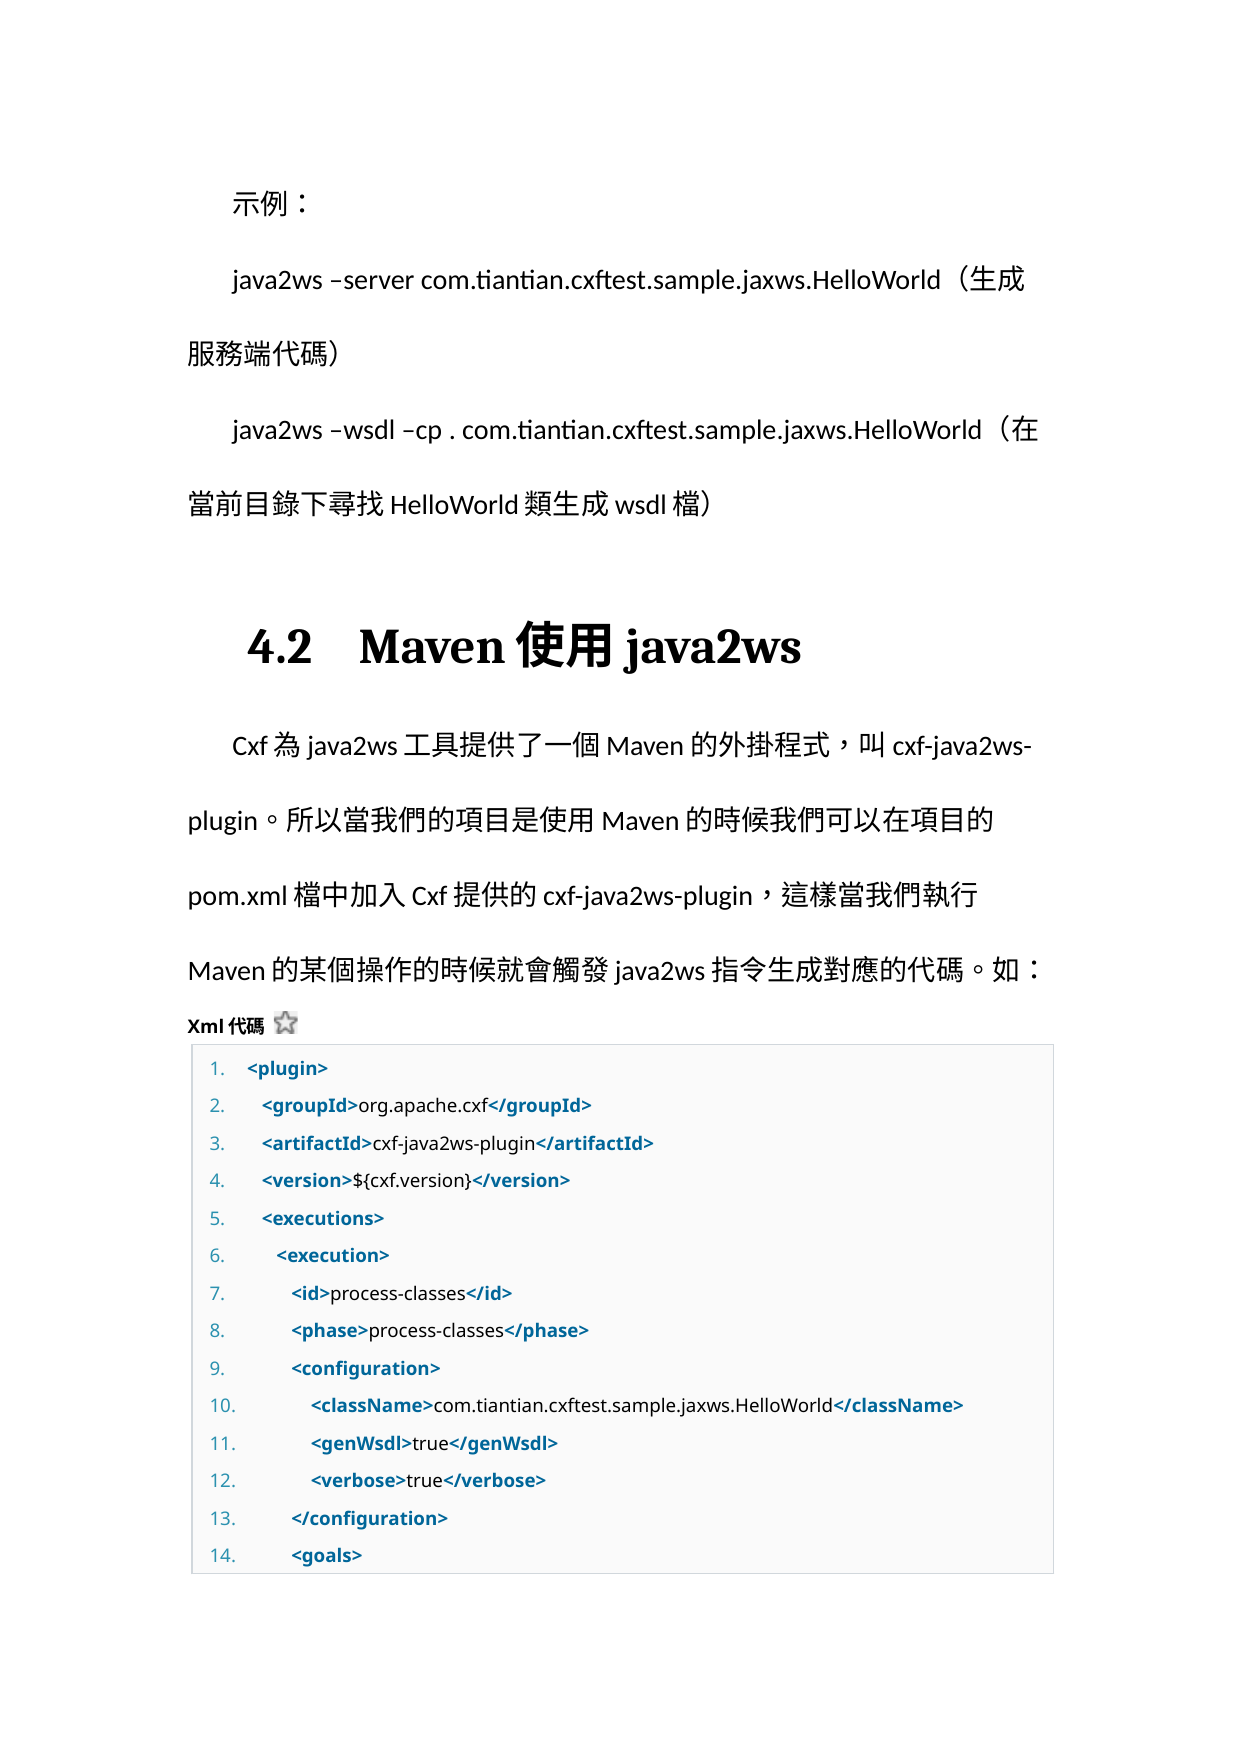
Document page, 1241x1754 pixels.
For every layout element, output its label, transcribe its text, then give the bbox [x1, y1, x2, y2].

list <phase>process-classes</phase> [193, 1306, 1053, 1344]
list <version>${cxf.version}</version> [193, 1156, 1053, 1194]
list <configuration> [193, 1344, 1053, 1381]
list <id>process-classes</id> [193, 1269, 1053, 1306]
list <groupId>org.apache.cxf</groupId> [193, 1081, 1053, 1119]
text Cxf為java2ws工具提供了一個Maven的外掛程式，叫cxf-java2ws-plugin。所以當我們的項目是使用Maven的時候我們可以在項目的pom.xml檔中加入Cxf提供的cxf-java2ws-plugin，這樣當我們執行Maven的某個操作的時候就會觸發java2ws指令生成對應的代碼。如： [187, 706, 1053, 1006]
list <goals> [193, 1531, 1053, 1573]
text java2ws –wsdl –cp . com.tiantian.cxftest.sample.jaxws.HelloWorld（在當前目錄下尋找HelloWorld類生成wsdl檔） [187, 389, 1053, 539]
list <executions> [193, 1194, 1053, 1231]
text 示例： [187, 164, 1053, 239]
list </configuration> [193, 1494, 1053, 1531]
list <verbose>true</verbose> [193, 1456, 1053, 1494]
picture [273, 1011, 298, 1034]
list <className>com.tiantian.cxftest.sample.jaxws.HelloWorld</className> [193, 1381, 1053, 1419]
text java2ws –server com.tiantian.cxftest.sample.jaxws.HelloWorld（生成服務端代碼） [187, 239, 1053, 389]
text Xml代碼 [187, 1006, 1053, 1044]
list <genWsdl>true</genWsdl> [193, 1419, 1053, 1456]
list <plugin> [193, 1045, 1053, 1081]
list <artifactId>cxf-java2ws-plugin</artifactId> [193, 1119, 1053, 1156]
list <execution> [193, 1231, 1053, 1269]
subtitle 4.2 Maven使用java2ws [247, 604, 1053, 679]
